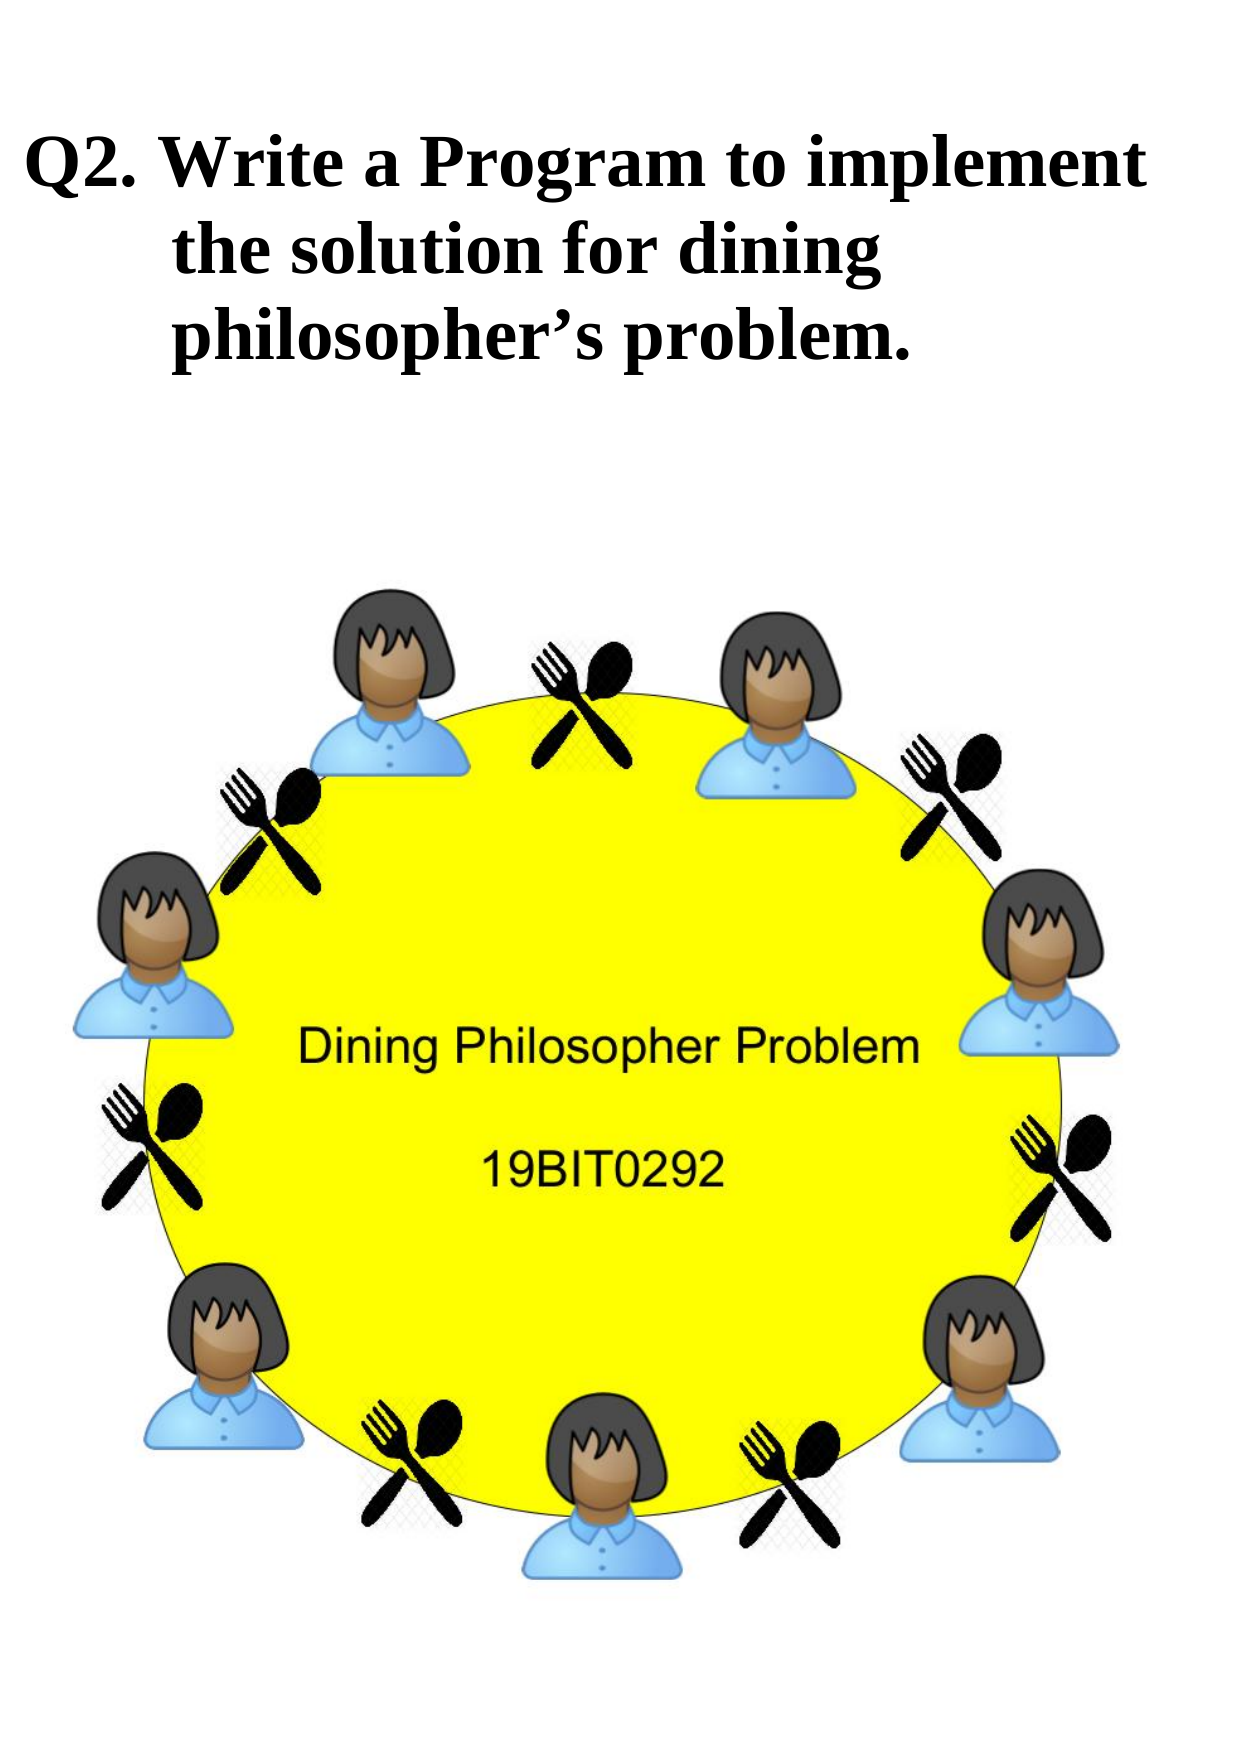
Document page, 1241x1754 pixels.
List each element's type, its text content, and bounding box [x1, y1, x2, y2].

picture [54, 571, 1139, 1609]
subtitle Q2. Write a Program to implement the solution for dining philosopher’s problem. [24, 117, 1240, 375]
